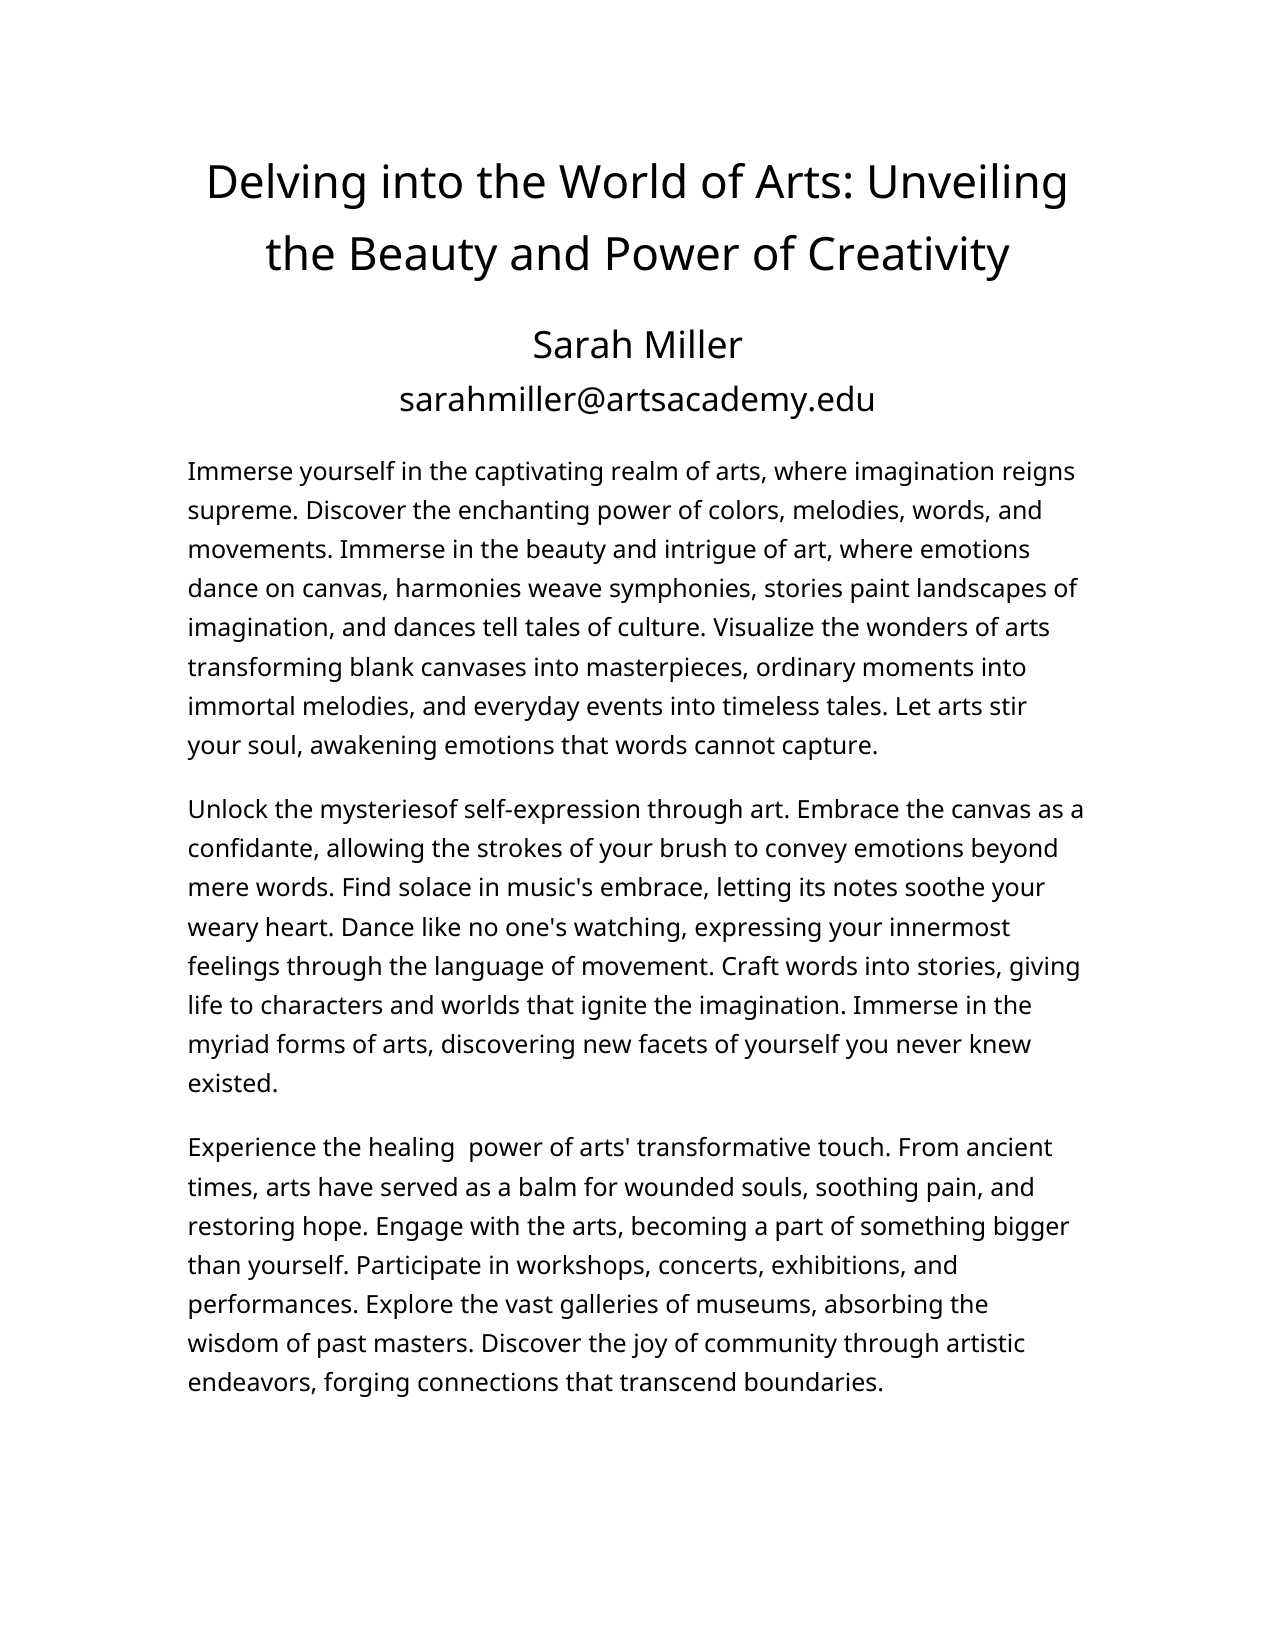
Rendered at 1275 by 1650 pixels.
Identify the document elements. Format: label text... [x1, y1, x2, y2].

text Delving into the World of Arts: Unveiling the Beauty and Power of Creativity [187, 150, 1087, 284]
text Experience the healing power of arts' transformative touch. From ancient times, arts have served as a balm for wounded souls, soothing pain, and restoring hope. Engage with the arts, becoming a part of something bigger than yourself. Participate in workshops, concerts, exhibitions, and performances. Explore the vast galleries of museums, absorbing the wisdom of past masters. Discover the joy of community through artistic endeavors, forging connections that transcend boundaries. [187, 1130, 1087, 1399]
text Sarah Miller sarahmiller@artsacademy.edu [187, 318, 1087, 422]
text Unlock the mysteriesof self-expression through art. Embrace the canvas as a confidante, allowing the strokes of your brush to convey emotions beyond mere words. Find solace in music's embrace, letting its notes soothe your weary heart. Dance like no one's watching, expressing your innermost feelings through the language of movement. Craft words into stories, giving life to characters and worlds that ignite the imagination. Immerse in the myriad forms of arts, discovering new facets of yourself you never knew existed. [187, 792, 1087, 1100]
text Immerse yourself in the captivating realm of arts, where imagination reigns supreme. Discover the enchanting power of colors, melodies, words, and movements. Immerse in the beauty and intrigue of art, where emotions dance on canvas, harmonies weave symphonies, stories paint landscapes of imagination, and dances tell tales of culture. Visualize the wonders of arts transforming blank canvases into masterpieces, ordinary moments into immortal melodies, and everyday events into timeless tales. Let arts stir your soul, awakening emotions that words cannot capture. [187, 453, 1087, 762]
